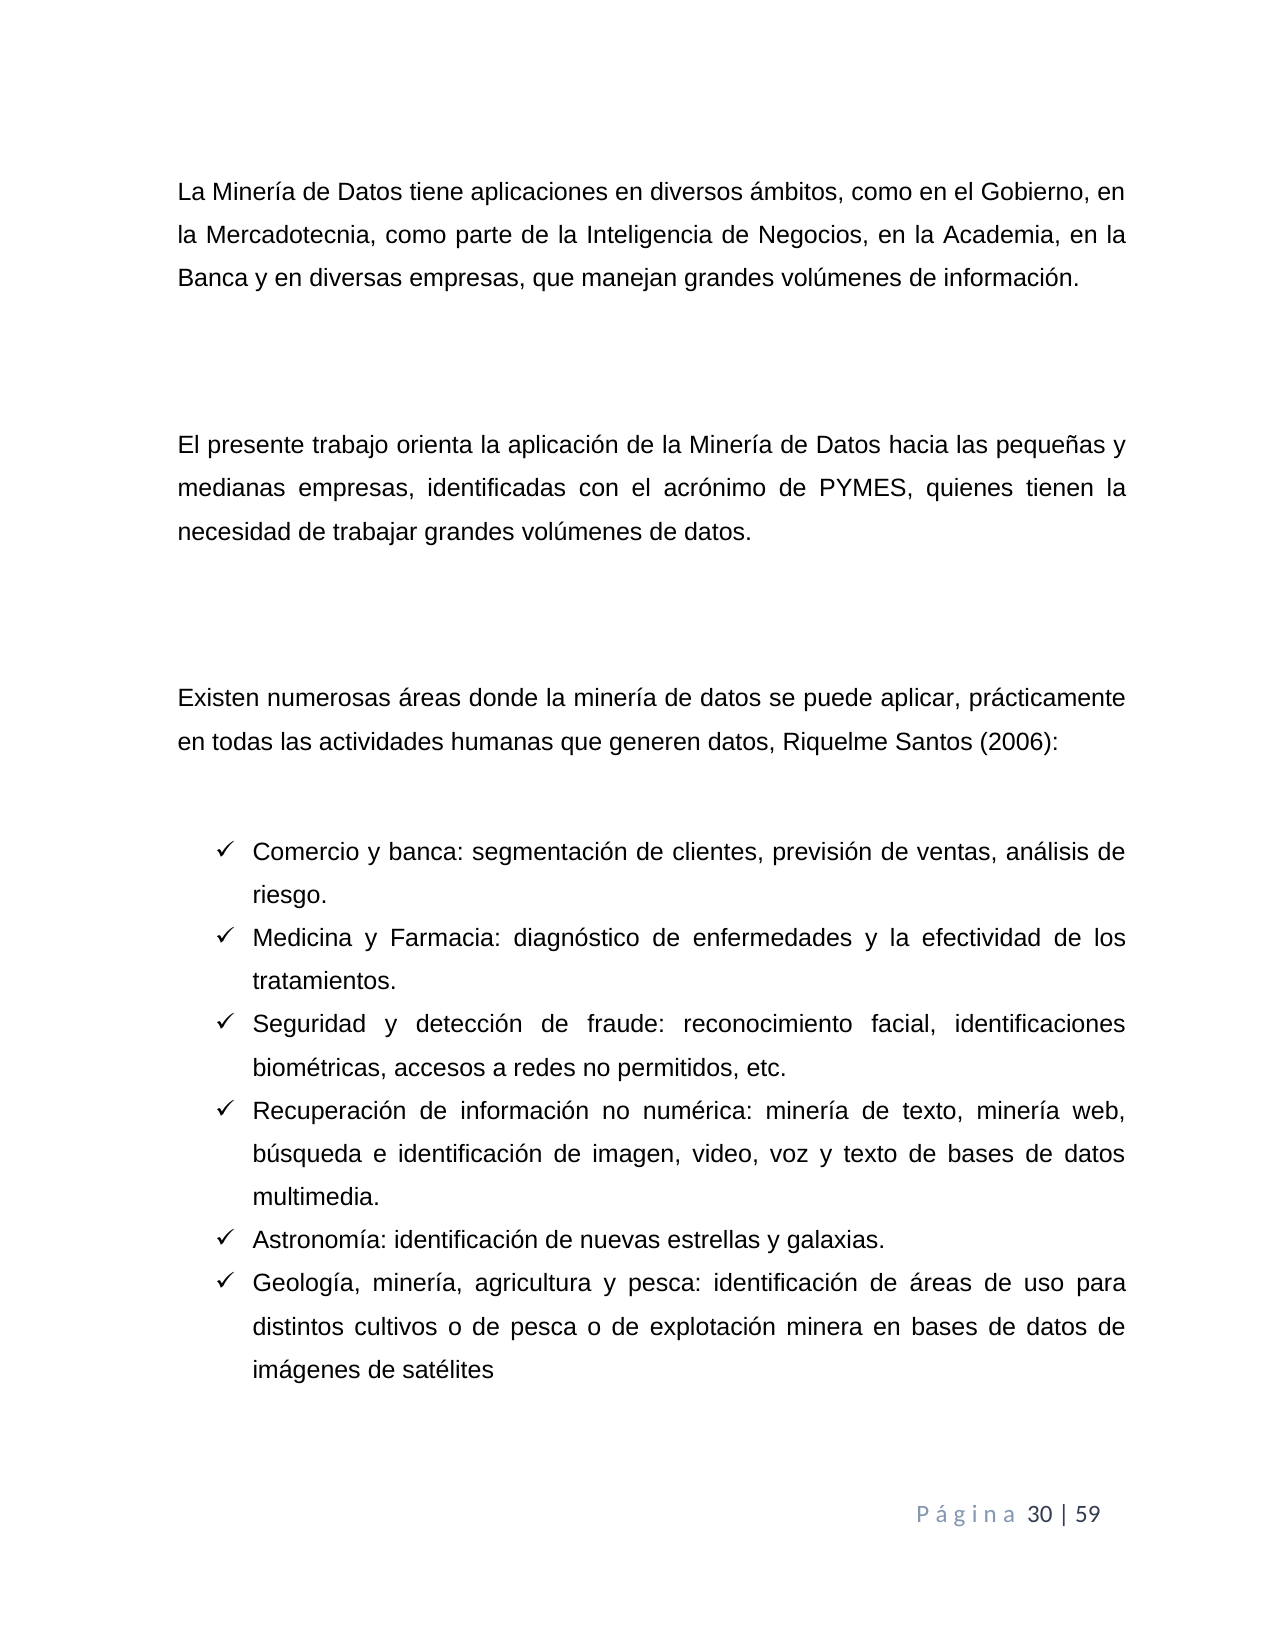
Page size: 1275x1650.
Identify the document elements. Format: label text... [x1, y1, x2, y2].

list Geología, minería, agricultura y pesca: identificación de áreas de uso para distintos cultivos o de pesca o de explotación minera en bases de datos de imágenes de satélites [215, 1268, 1127, 1383]
list Medicina y Farmacia: diagnóstico de enfermedades y la efectividad de los tratamientos. [215, 923, 1127, 995]
text El presente trabajo orienta la aplicación de la Minería de Datos hacia las pequeñas y medianas empresas, identificadas con el acrónimo de PYMES, quienes tienen la necesidad de trabajar grandes volúmenes de datos. [177, 430, 1127, 545]
text Existen numerosas áreas donde la minería de datos se puede aplicar, prácticamente en todas las actividades humanas que generen datos, Riquelme Santos (2006): [177, 683, 1127, 755]
list Comercio y banca: segmentación de clientes, previsión de ventas, análisis de riesgo. [215, 837, 1127, 909]
list Seguridad y detección de fraude: reconocimiento facial, identificaciones biométricas, accesos a redes no permitidos, etc. [215, 1009, 1127, 1081]
list Astronomía: identificación de nuevas estrellas y galaxias. [215, 1225, 1127, 1254]
list Recuperación de información no numérica: minería de texto, minería web, búsqueda e identificación de imagen, video, voz y texto de bases de datos multimedia. [215, 1096, 1127, 1211]
text La Minería de Datos tiene aplicaciones en diversos ámbitos, como en el Gobierno, en la Mercadotecnia, como parte de la Inteligencia de Negocios, en la Academia, en la Banca y en diversas empresas, que manejan grandes volúmenes de información. [177, 177, 1127, 292]
